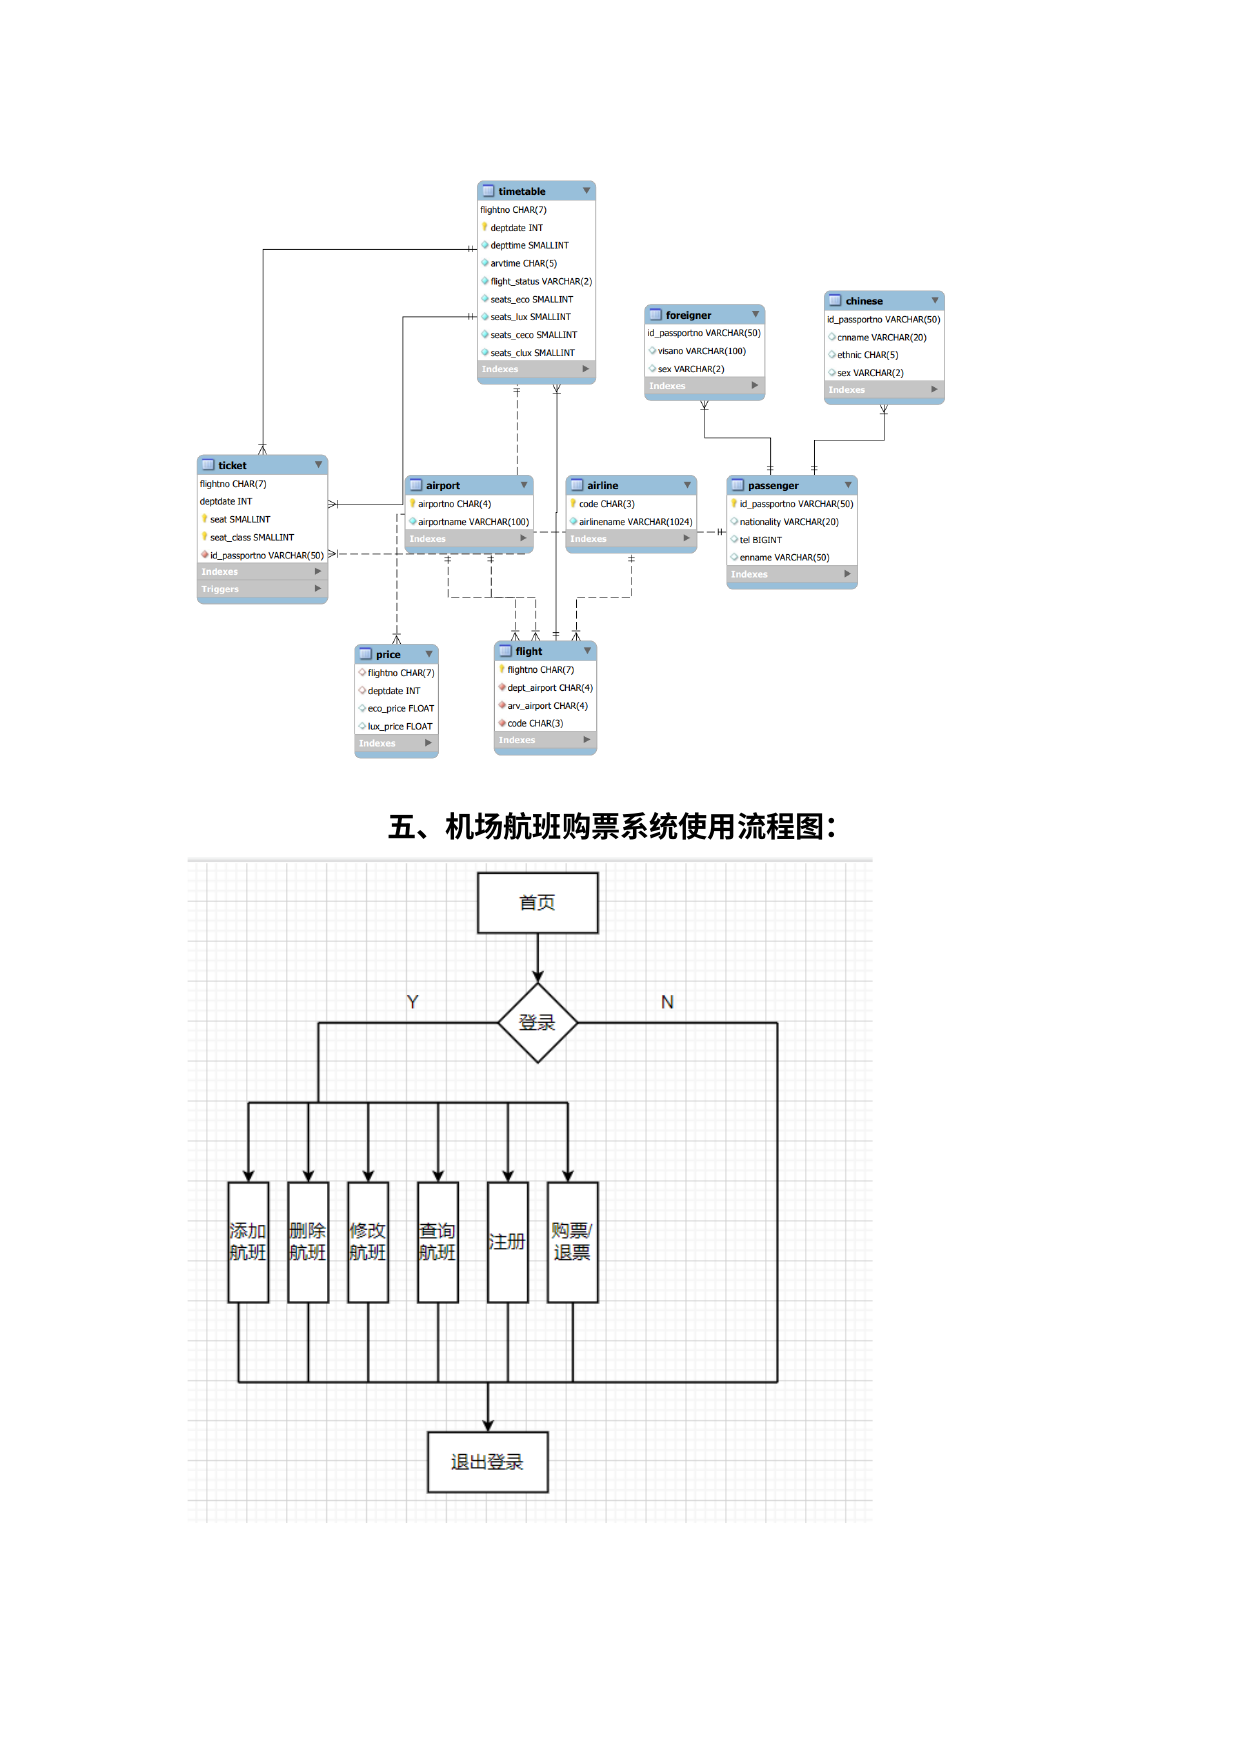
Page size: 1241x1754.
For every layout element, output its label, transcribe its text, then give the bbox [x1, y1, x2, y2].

text 五、机场航班购票系统使用流程图： [187, 792, 1053, 857]
picture [187, 162, 957, 777]
picture [187, 857, 873, 1523]
